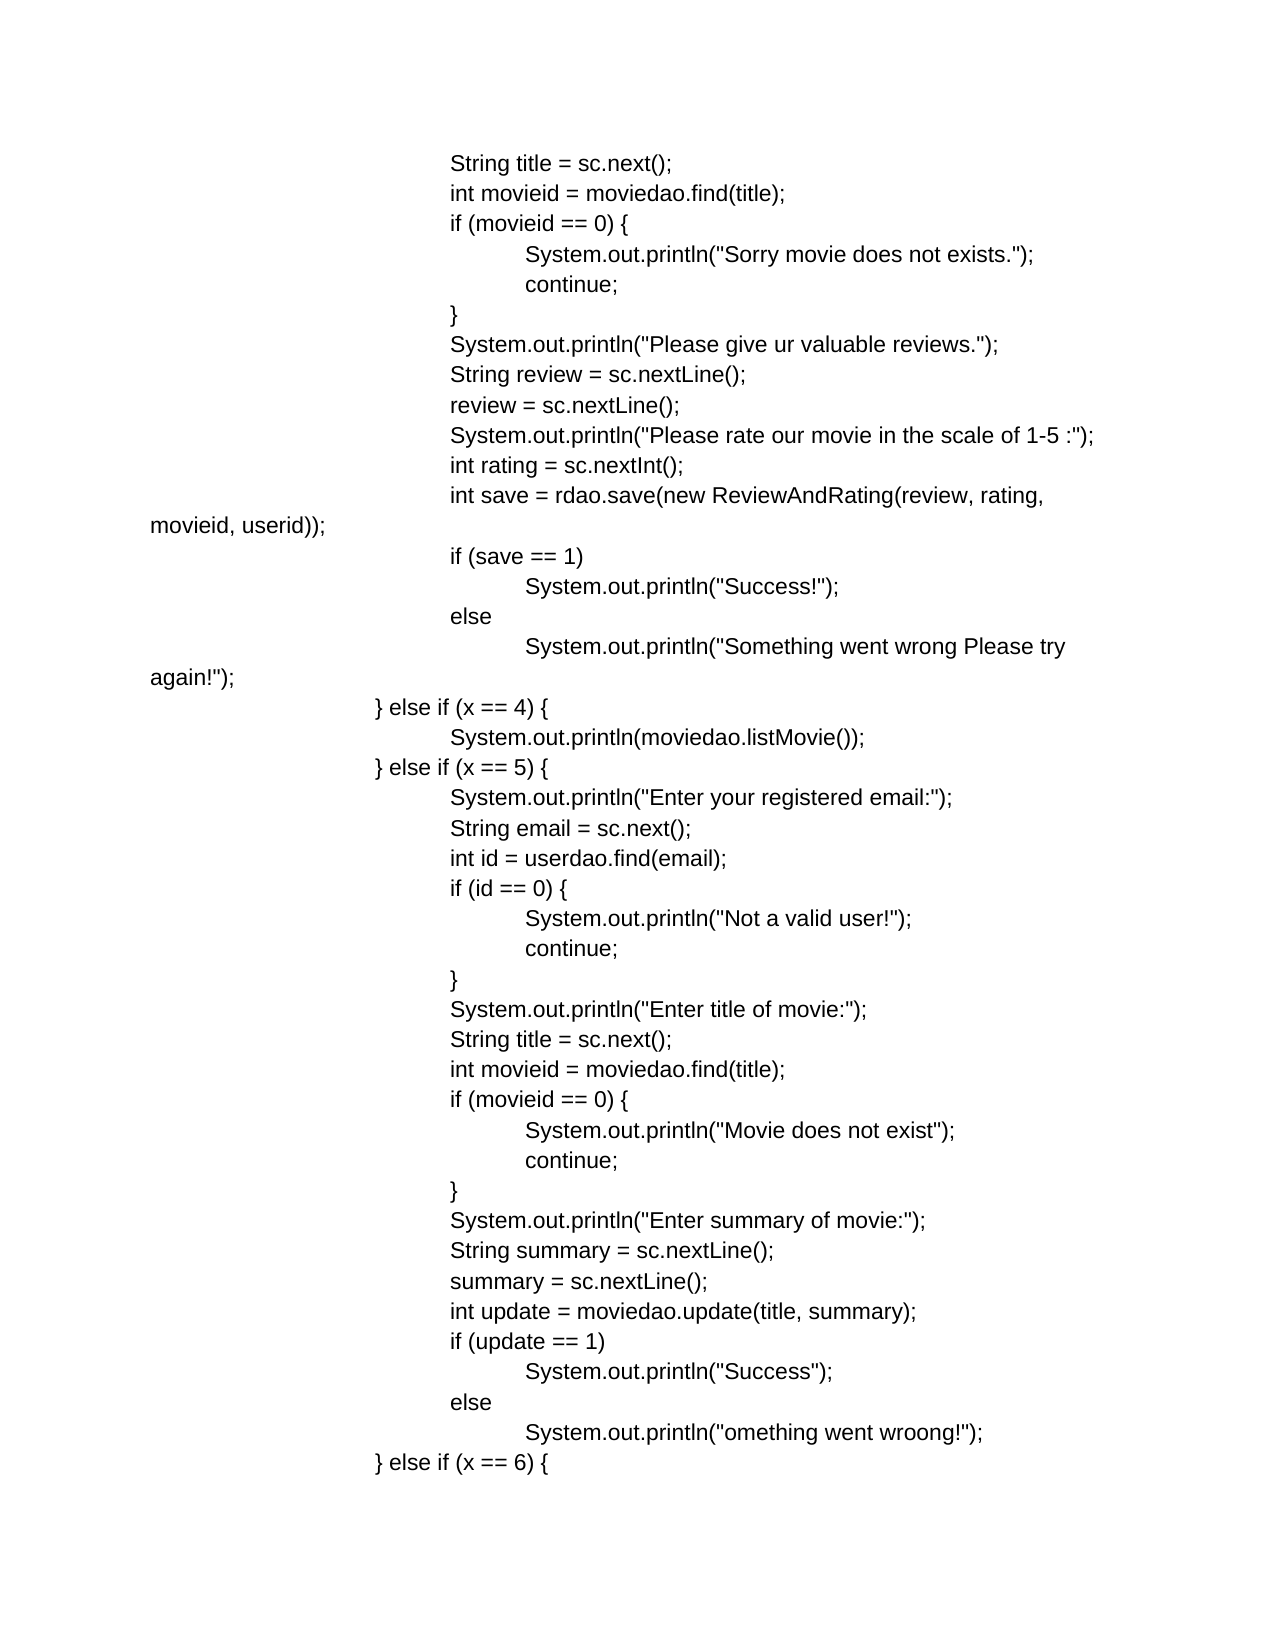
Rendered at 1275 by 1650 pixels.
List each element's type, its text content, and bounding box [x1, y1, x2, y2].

text } else if (x == 4) { [150, 694, 1125, 720]
text System.out.println("Sorry movie does not exists."); [150, 241, 1125, 267]
text int id = userdao.find(email); [150, 845, 1125, 871]
text String title = sc.next(); [150, 1026, 1125, 1052]
text else [150, 603, 1125, 629]
text System.out.println("Movie does not exist"); [150, 1117, 1125, 1143]
text summary = sc.nextLine(); [150, 1268, 1125, 1294]
text System.out.println("Enter title of movie:"); [150, 996, 1125, 1022]
text if (update == 1) [150, 1328, 1125, 1354]
text continue; [150, 935, 1125, 962]
text System.out.println("omething went wroong!"); [150, 1419, 1125, 1445]
text System.out.println("Something went wrong Please try again!"); [150, 633, 1125, 690]
text } [150, 301, 1125, 327]
text continue; [150, 271, 1125, 297]
text } else if (x == 5) { [150, 754, 1125, 781]
text int update = moviedao.update(title, summary); [150, 1298, 1125, 1324]
text if (save == 1) [150, 543, 1125, 569]
text } [150, 966, 1125, 992]
text System.out.println("Please give ur valuable reviews."); [150, 331, 1125, 358]
text review = sc.nextLine(); [150, 392, 1125, 418]
text System.out.println("Enter your registered email:"); [150, 784, 1125, 811]
text System.out.println("Please rate our movie in the scale of 1-5 :"); [150, 422, 1125, 448]
text String email = sc.next(); [150, 814, 1125, 841]
text String summary = sc.nextLine(); [150, 1237, 1125, 1264]
text if (movieid == 0) { [150, 1086, 1125, 1113]
text int movieid = moviedao.find(title); [150, 180, 1125, 207]
text if (id == 0) { [150, 875, 1125, 901]
text System.out.println("Success"); [150, 1358, 1125, 1385]
text System.out.println(moviedao.listMovie()); [150, 724, 1125, 750]
text continue; [150, 1147, 1125, 1173]
text int save = rdao.save(new ReviewAndRating(review, rating, movieid, userid)); [150, 482, 1125, 539]
text } else if (x == 6) { [150, 1449, 1125, 1475]
text } [150, 1177, 1125, 1203]
text System.out.println("Not a valid user!"); [150, 905, 1125, 932]
text String title = sc.next(); [150, 150, 1125, 176]
text System.out.println("Enter summary of movie:"); [150, 1207, 1125, 1234]
text System.out.println("Success!"); [150, 573, 1125, 599]
text int movieid = moviedao.find(title); [150, 1056, 1125, 1083]
text String review = sc.nextLine(); [150, 361, 1125, 388]
text if (movieid == 0) { [150, 210, 1125, 237]
text else [150, 1388, 1125, 1415]
text int rating = sc.nextInt(); [150, 452, 1125, 478]
